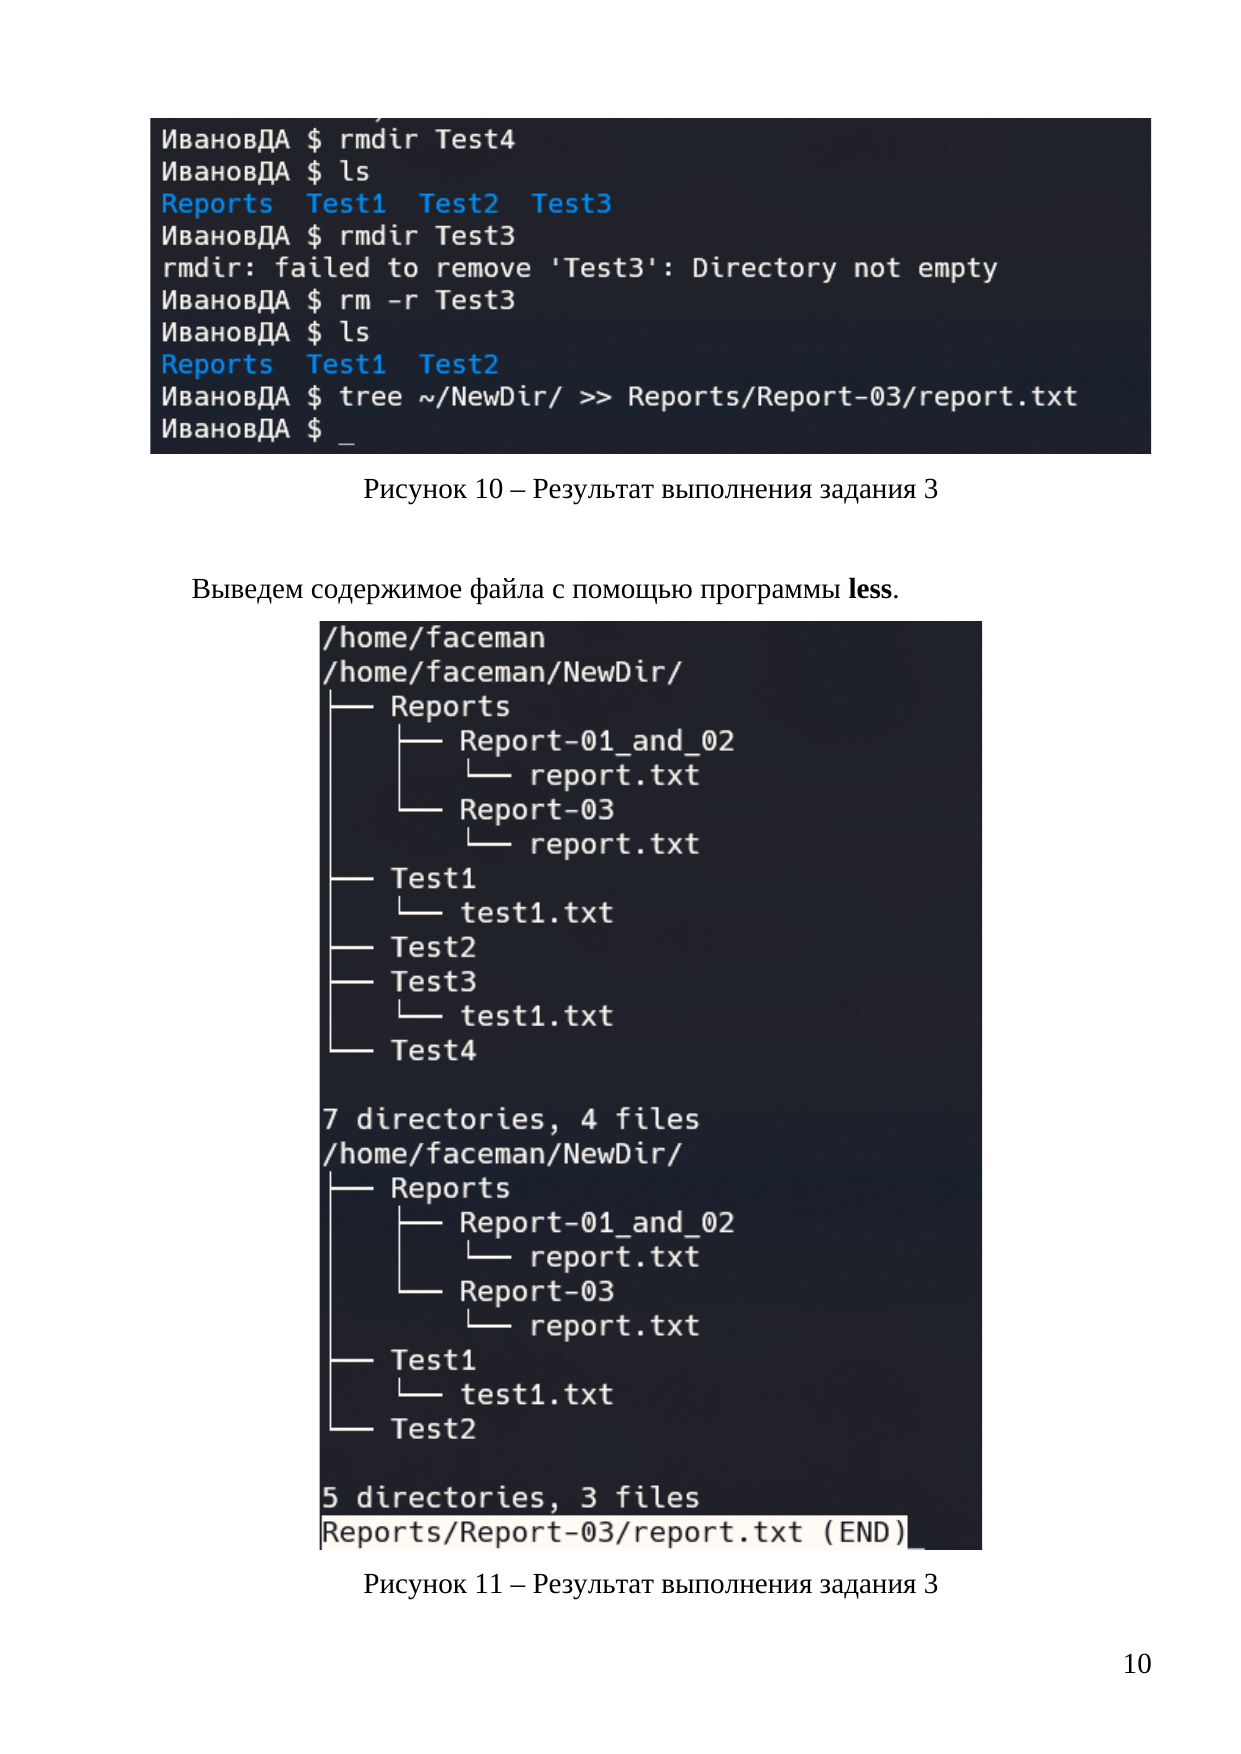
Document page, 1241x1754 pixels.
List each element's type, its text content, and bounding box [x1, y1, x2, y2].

text Рисунок 10 – Результат выполнения задания 3 [150, 471, 1152, 504]
picture [150, 118, 1152, 454]
picture [319, 621, 983, 1550]
text Рисунок 11 – Результат выполнения задания 3 [150, 1566, 1152, 1600]
text Выведем содержимое файла с помощью программы less. [150, 571, 1152, 605]
